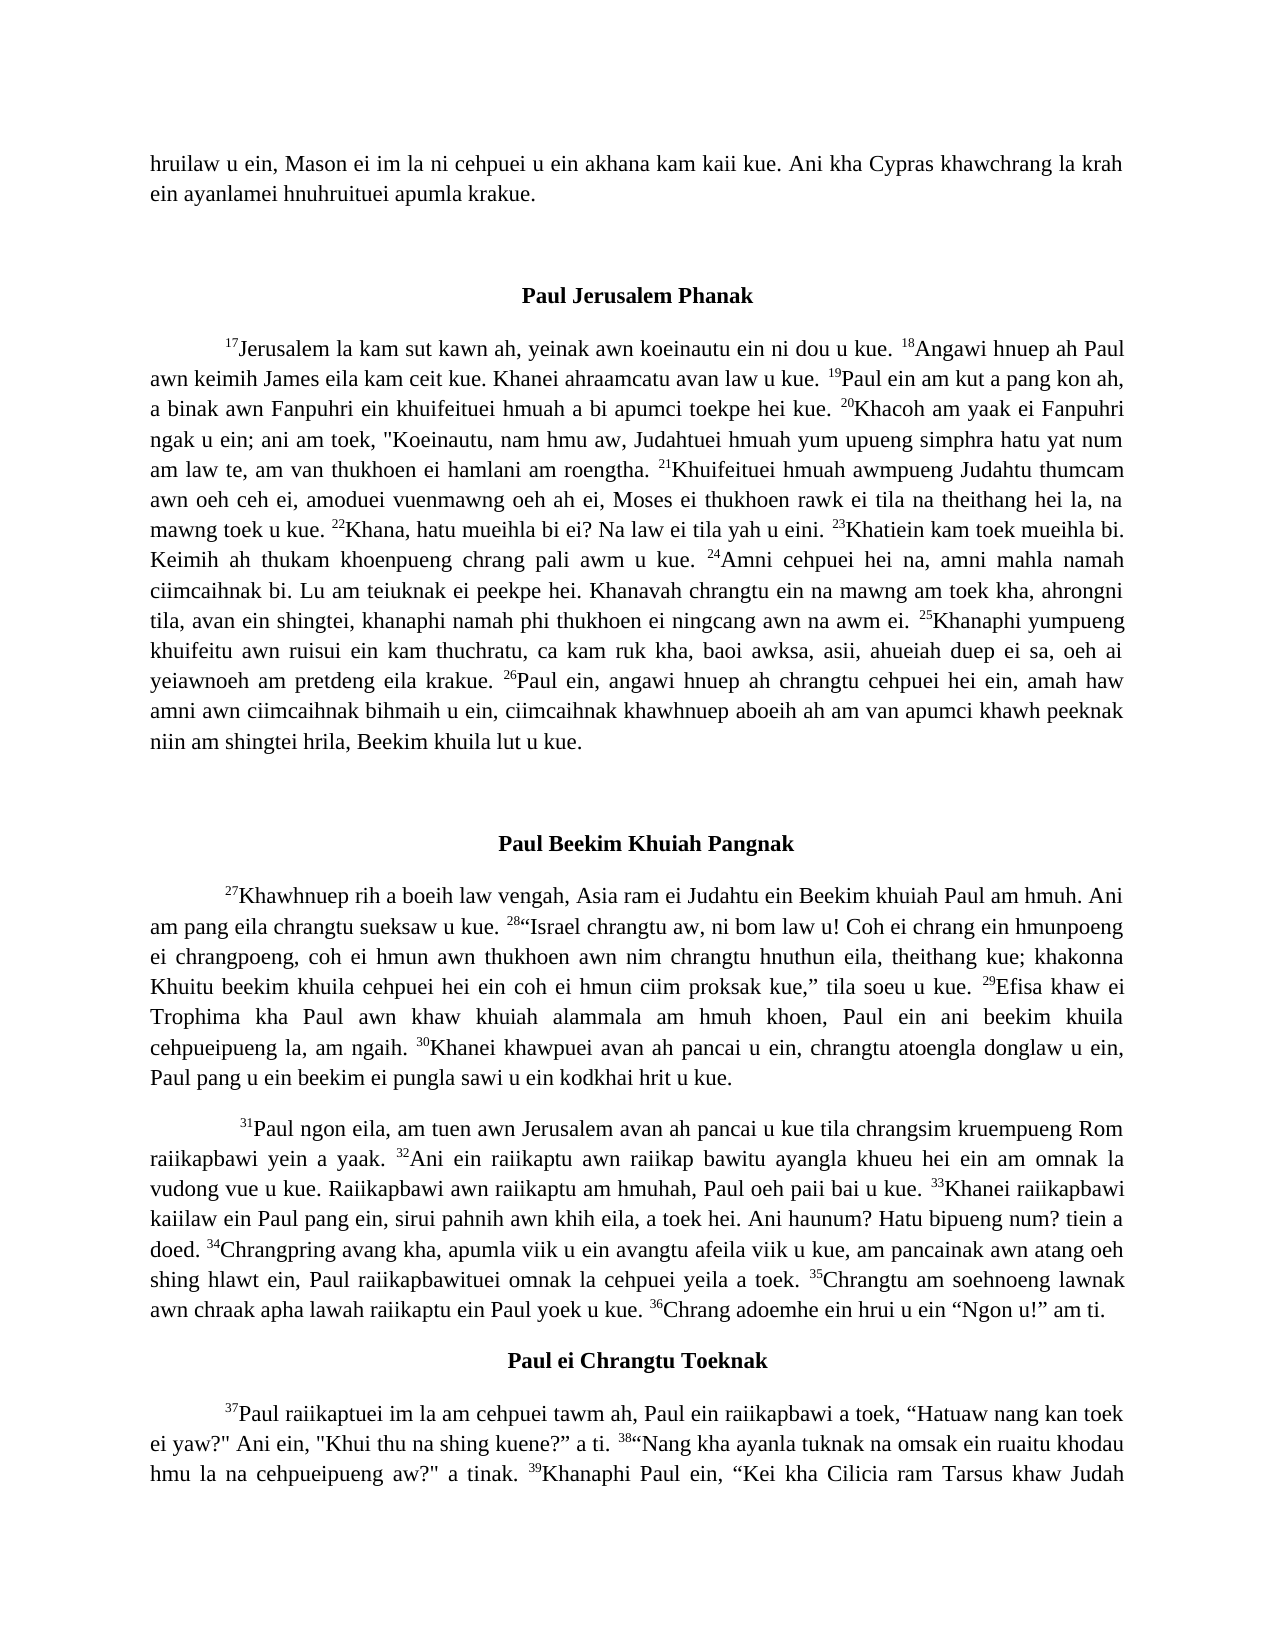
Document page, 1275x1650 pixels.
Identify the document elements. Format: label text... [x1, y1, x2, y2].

text Paul Beekim Khuiah Pangnak [150, 830, 1125, 856]
text 31Paul ngon eila, am tuen awn Jerusalem avan ah pancai u kue tila chrangsim kruempueng Rom raiikapbawi yein a yaak. 32Ani ein raiikaptu awn raiikap bawitu ayangla khueu hei ein am omnak la vudong vue u kue. Raiikapbawi awn raiikaptu am hmuhah, Paul oeh paii bai u kue. 33Khanei raiikapbawi kaiilaw ein Paul pang ein, sirui pahnih awn khih eila, a toek hei. Ani haunum? Hatu bipueng num? tiein a doed. 34Chrangpring avang kha, apumla viik u ein avangtu afeila viik u kue, am pancainak awn atang oeh shing hlawt ein, Paul raiikapbawituei omnak la cehpuei yeila a toek. 35Chrangtu am soehnoeng lawnak awn chraak apha lawah raiikaptu ein Paul yoek u kue. 36Chrang adoemhe ein hrui u ein “Ngon u!” am ti. [150, 1115, 1125, 1322]
text Paul ei Chrangtu Toeknak [150, 1347, 1125, 1373]
text Paul Jerusalem Phanak [150, 282, 1125, 309]
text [150, 1400, 1125, 1487]
text 27Khawhnuep rih a boeih law vengah, Asia ram ei Judahtu ein Beekim khuiah Paul am hmuh. Ani am pang eila chrangtu sueksaw u kue. 28“Israel chrangtu aw, ni bom law u! Coh ei chrang ein hmunpoeng ei chrangpoeng, coh ei hmun awn thukhoen awn nim chrangtu hnuthun eila, theithang kue; khakonna Khuitu beekim khuila cehpuei hei ein coh ei hmun ciim proksak kue,” tila soeu u kue. 29Efisa khaw ei Trophima kha Paul awn khaw khuiah alammala am hmuh khoen, Paul ein ani beekim khuila cehpueipueng la, am ngaih. 30Khanei khawpuei avan ah pancai u ein, chrangtu atoengla donglaw u ein, Paul pang u ein beekim ei pungla sawi u ein kodkhai hrit u kue. [150, 882, 1125, 1090]
text 17Jerusalem la kam sut kawn ah, yeinak awn koeinautu ein ni dou u kue. 18Angawi hnuep ah Paul awn keimih James eila kam ceit kue. Khanei ahraamcatu avan law u kue. 19Paul ein am kut a pang kon ah, a binak awn Fanpuhri ein khuifeituei hmuah a bi apumci toekpe hei kue. 20Khacoh am yaak ei Fanpuhri ngak u ein; ani am toek, "Koeinautu, nam hmu aw, Judahtuei hmuah yum upueng simphra hatu yat num am law te, am van thukhoen ei hamlani am roengtha. 21Khuifeituei hmuah awmpueng Judahtu thumcam awn oeh ceh ei, amoduei vuenmawng oeh ah ei, Moses ei thukhoen rawk ei tila na theithang hei la, na mawng toek u kue. 22Khana, hatu mueihla bi ei? Na law ei tila yah u eini. 23Khatiein kam toek mueihla bi. Keimih ah thukam khoenpueng chrang pali awm u kue. 24Amni cehpuei hei na, amni mahla namah ciimcaihnak bi. Lu am teiuknak ei peekpe hei. Khanavah chrangtu ein na mawng am toek kha, ahrongni tila, avan ein shingtei, khanaphi namah phi thukhoen ei ningcang awn na awm ei. 25Khanaphi yumpueng khuifeitu awn ruisui ein kam thuchratu, ca kam ruk kha, baoi awksa, asii, ahueiah duep ei sa, oeh ai yeiawnoeh am pretdeng eila krakue. 26Paul ein, angawi hnuep ah chrangtu cehpuei hei ein, amah haw amni awn ciimcaihnak bihmaih u ein, ciimcaihnak khawhnuep aboeih ah am van apumci khawh peeknak niin am shingtei hrila, Beekim khuila lut u kue. [150, 335, 1125, 754]
